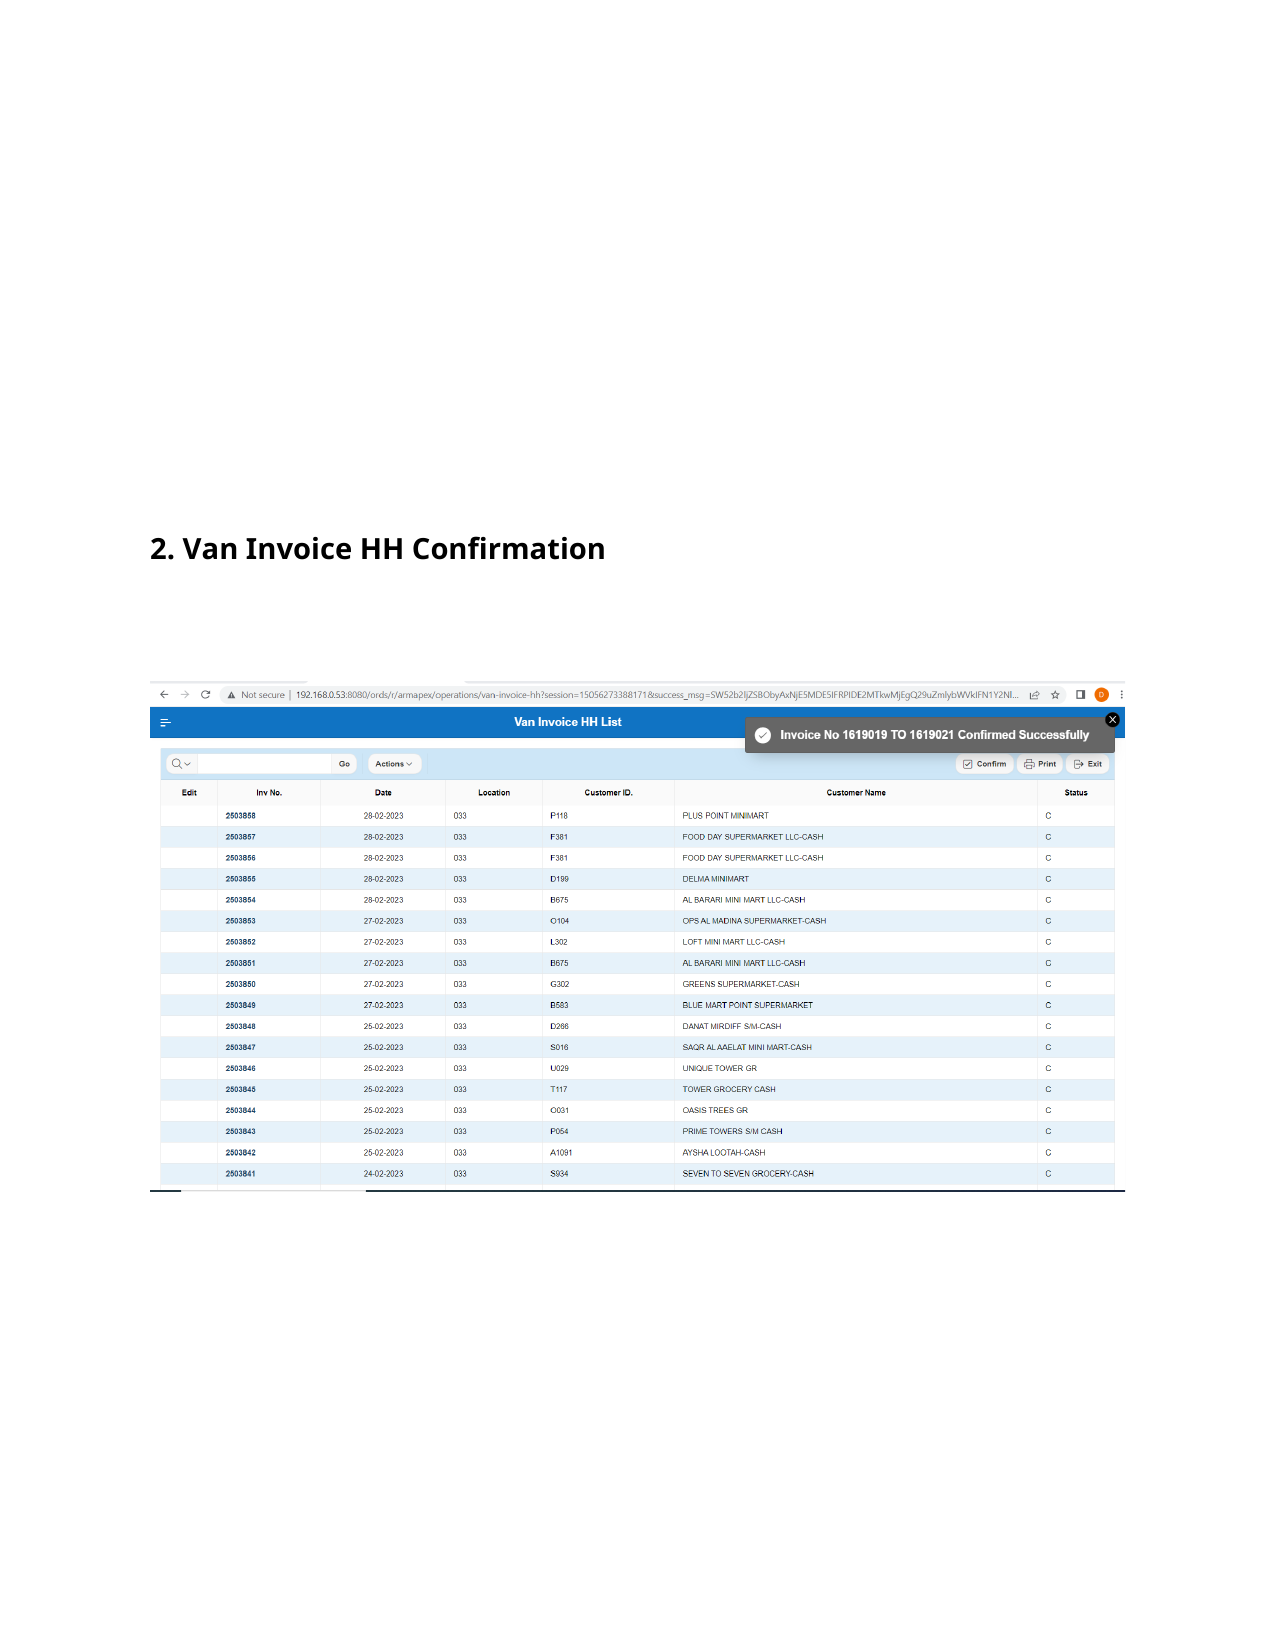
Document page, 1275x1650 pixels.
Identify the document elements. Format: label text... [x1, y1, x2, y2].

text 2. Van Invoice HH Confirmation [150, 528, 1125, 568]
picture [150, 681, 1125, 1192]
